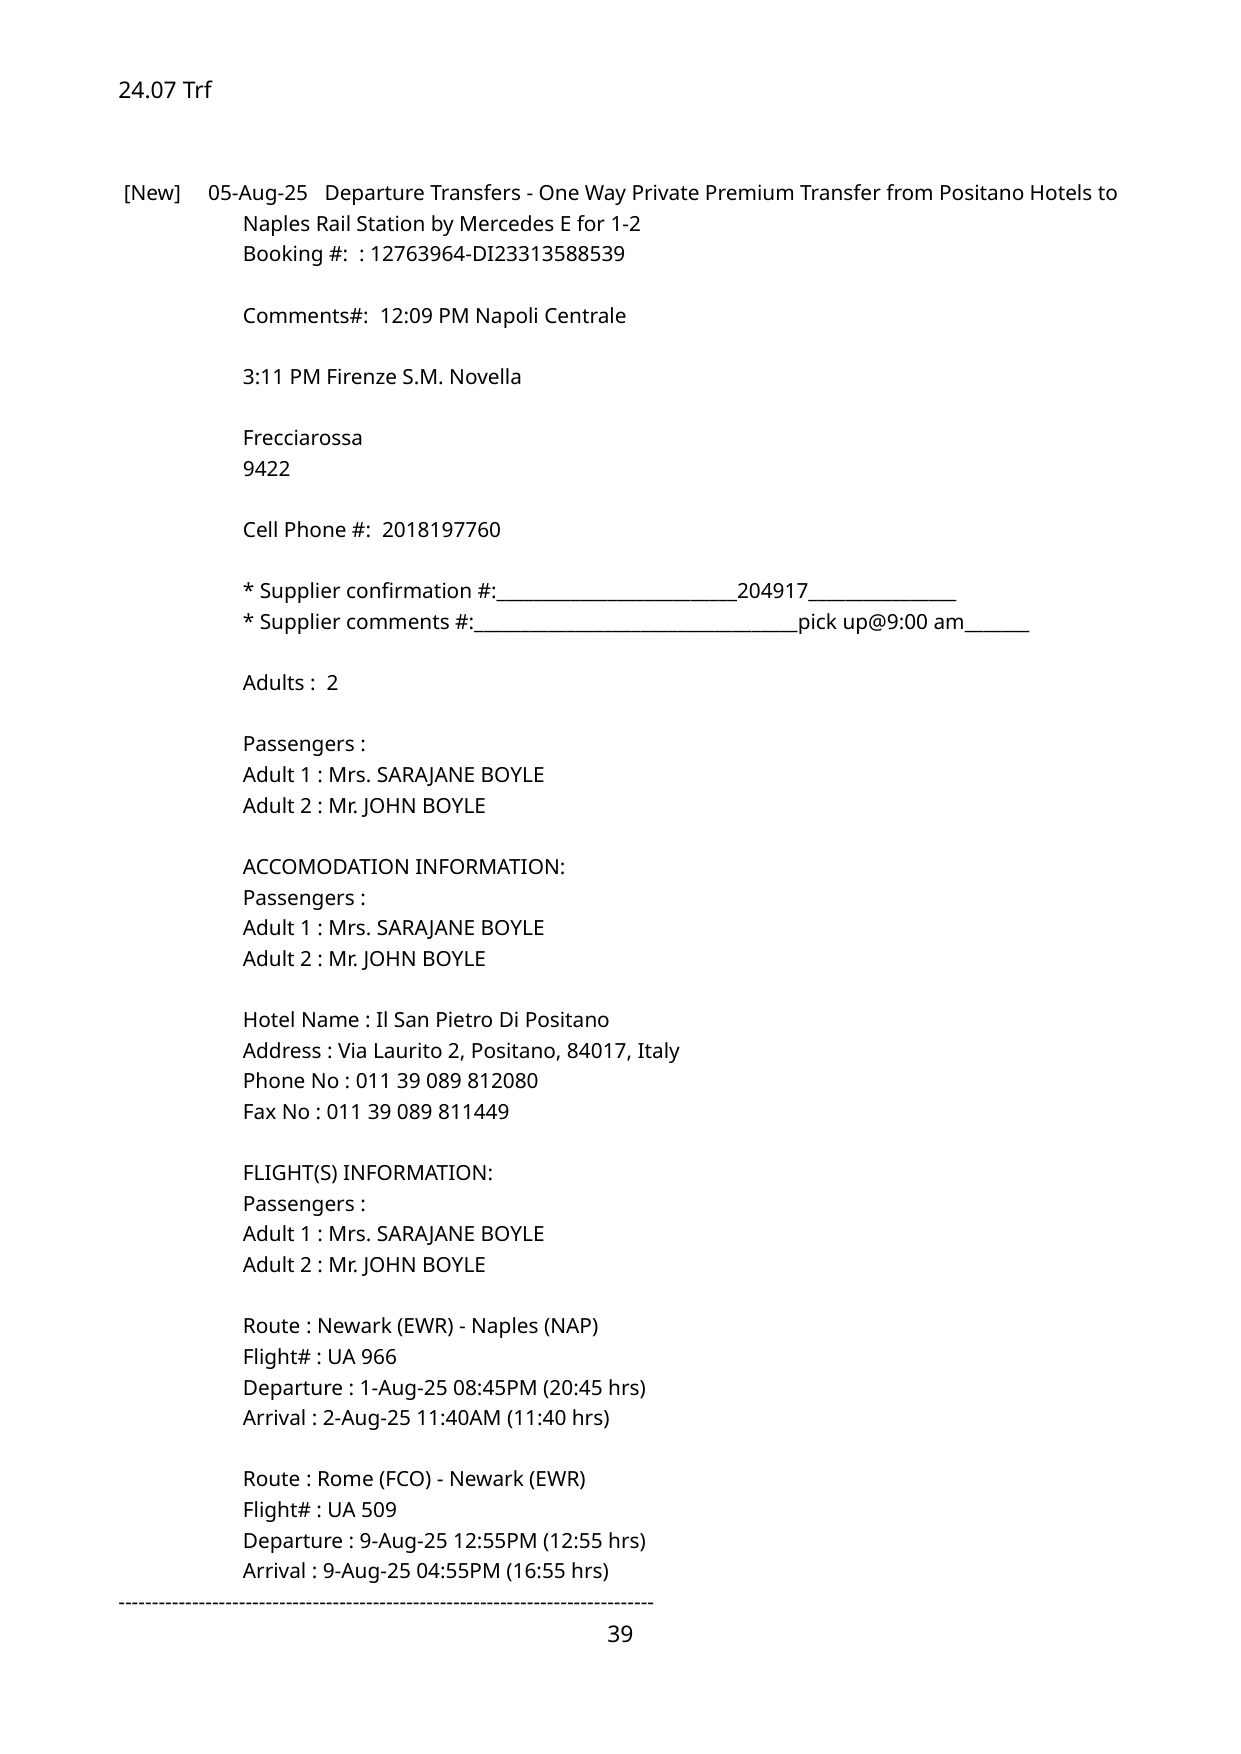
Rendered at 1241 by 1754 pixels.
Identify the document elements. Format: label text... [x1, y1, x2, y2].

text [New] 05-Aug-25 Departure Transfers - One Way Private Premium Transfer from Positano Hotels to Naples Rail Station by Mercedes E for 1-2 Booking #: : 12763964-DI23313588539 Comments#: 12:09 PM Napoli Centrale 3:11 PM Firenze S.M. Novella Frecciarossa 9422 Cell Phone #: 2018197760 * Supplier confirmation #:__________________________204917________________ * Supplier comments #:___________________________________pick up@9:00 am_______ Adults : 2 Passengers : Adult 1 : Mrs. SARAJANE BOYLE Adult 2 : Mr. JOHN BOYLE ACCOMODATION INFORMATION: Passengers : Adult 1 : Mrs. SARAJANE BOYLE Adult 2 : Mr. JOHN BOYLE Hotel Name : Il San Pietro Di Positano Address : Via Laurito 2, Positano, 84017, Italy Phone No : 011 39 089 812080 Fax No : 011 39 089 811449 FLIGHT(S) INFORMATION: Passengers : Adult 1 : Mrs. SARAJANE BOYLE Adult 2 : Mr. JOHN BOYLE Route : Newark (EWR) - Naples (NAP) Flight# : UA 966 Departure : 1-Aug-25 08:45PM (20:45 hrs) Arrival : 2-Aug-25 11:40AM (11:40 hrs) Route : Rome (FCO) - Newark (EWR) Flight# : UA 509 Departure : 9-Aug-25 12:55PM (12:55 hrs) Arrival : 9-Aug-25 04:55PM (16:55 hrs) -------------------------------------------------------------------------------- [118, 148, 1122, 1615]
